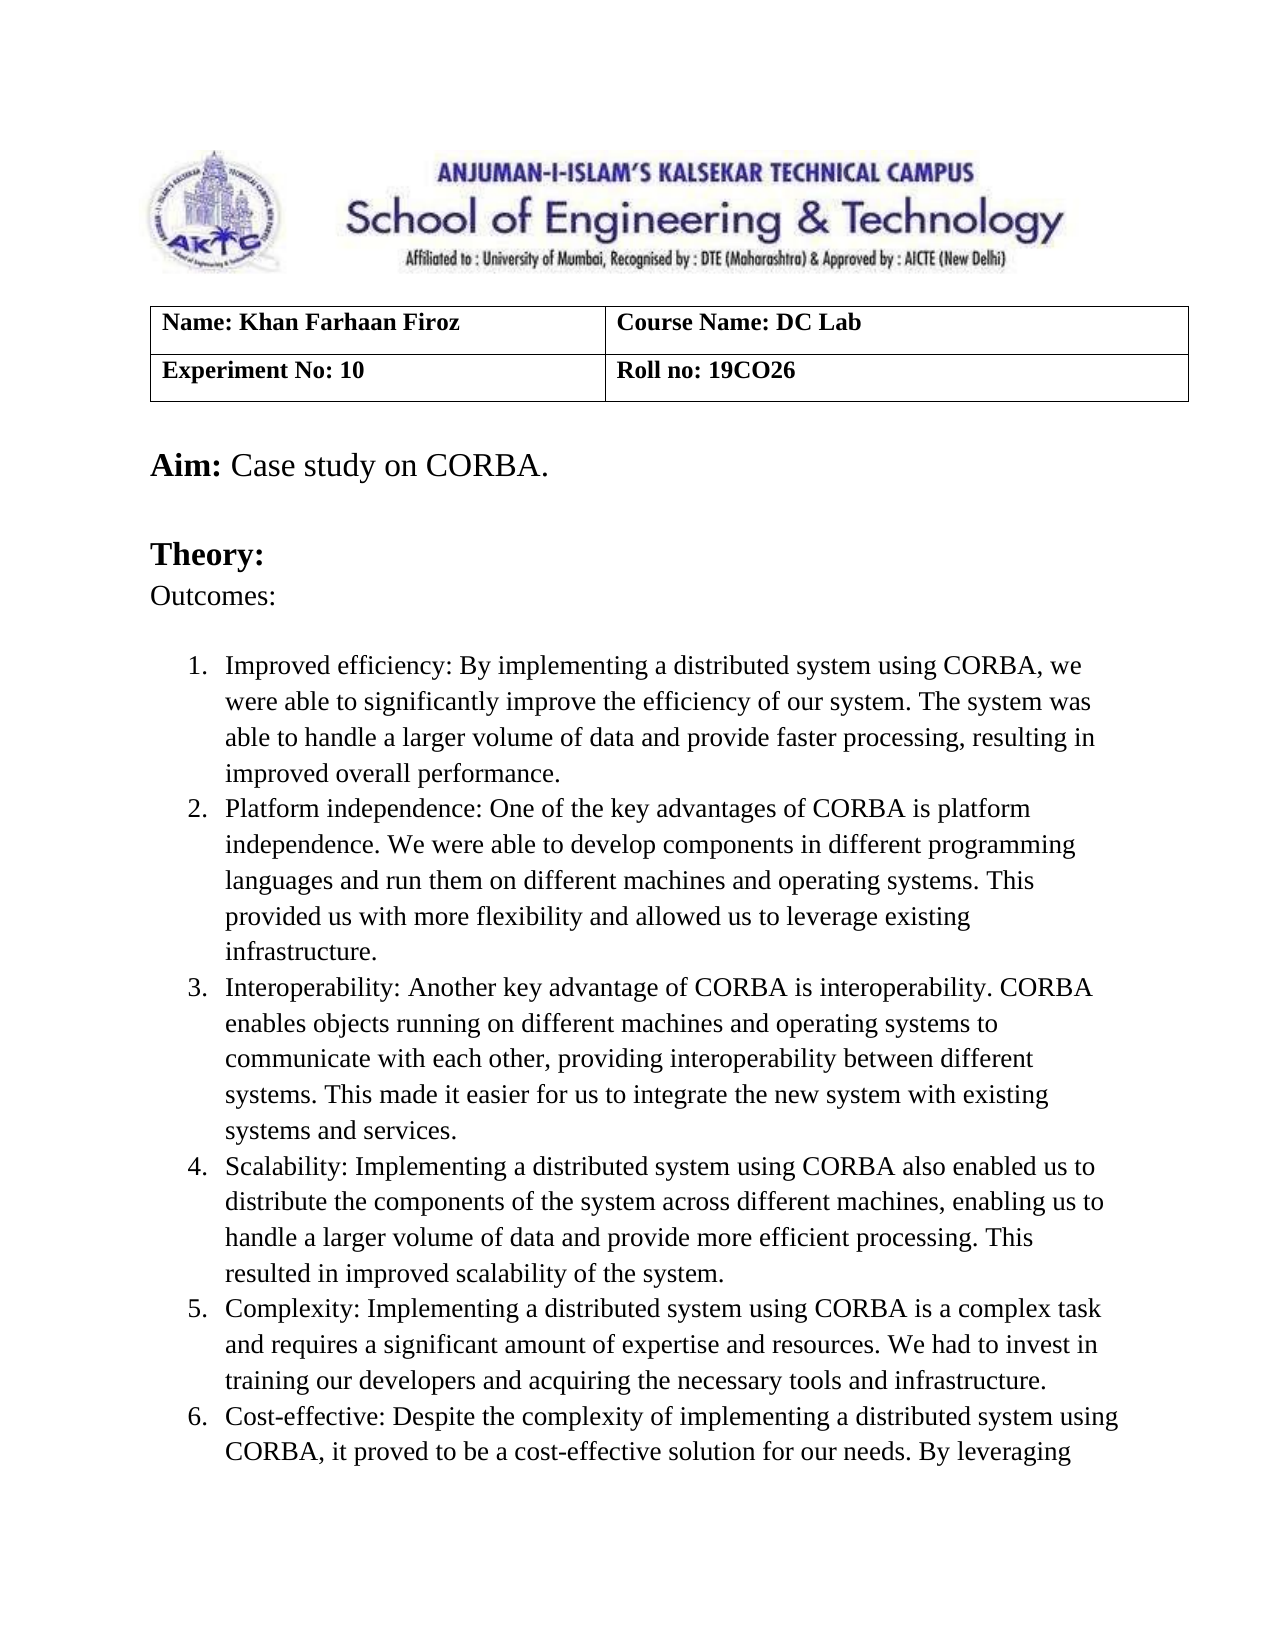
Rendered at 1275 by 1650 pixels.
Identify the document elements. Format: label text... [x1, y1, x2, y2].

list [187, 1400, 1125, 1467]
list Improved efficiency: By implementing a distributed system using CORBA, we were able to significantly improve the efficiency of our system. The system was able to handle a larger volume of data and provide faster processing, resulting in improved overall performance. [187, 649, 1125, 788]
table_cell Roll no: 19CO26 [606, 355, 1188, 401]
list Interoperability: Another key advantage of CORBA is interoperability. CORBA enables objects running on different machines and operating systems to communicate with each other, providing interoperability between different systems. This made it easier for us to integrate the new system with existing systems and services. [187, 971, 1125, 1145]
text Outcomes: [150, 578, 1125, 611]
text Aim: Case study on CORBA. [150, 446, 1125, 484]
text Theory: [150, 534, 1125, 572]
table_header Name: Khan Farhaan Firoz [151, 307, 605, 354]
table_header Course Name: DC Lab [606, 307, 1188, 354]
list Scalability: Implementing a distributed system using CORBA also enabled us to distribute the components of the system across different machines, enabling us to handle a larger volume of data and provide more efficient processing. This resulted in improved scalability of the system. [187, 1150, 1125, 1288]
table_cell Experiment No: 10 [151, 355, 605, 401]
list Platform independence: One of the key advantages of CORBA is platform independence. We were able to develop components in different programming languages and run them on different machines and operating systems. This provided us with more flexibility and allowed us to leverage existing infrastructure. [187, 792, 1125, 966]
picture [138, 150, 1144, 277]
list Complexity: Implementing a distributed system using CORBA is a complex task and requires a significant amount of expertise and resources. We had to invest in training our developers and acquiring the necessary tools and infrastructure. [187, 1293, 1125, 1395]
